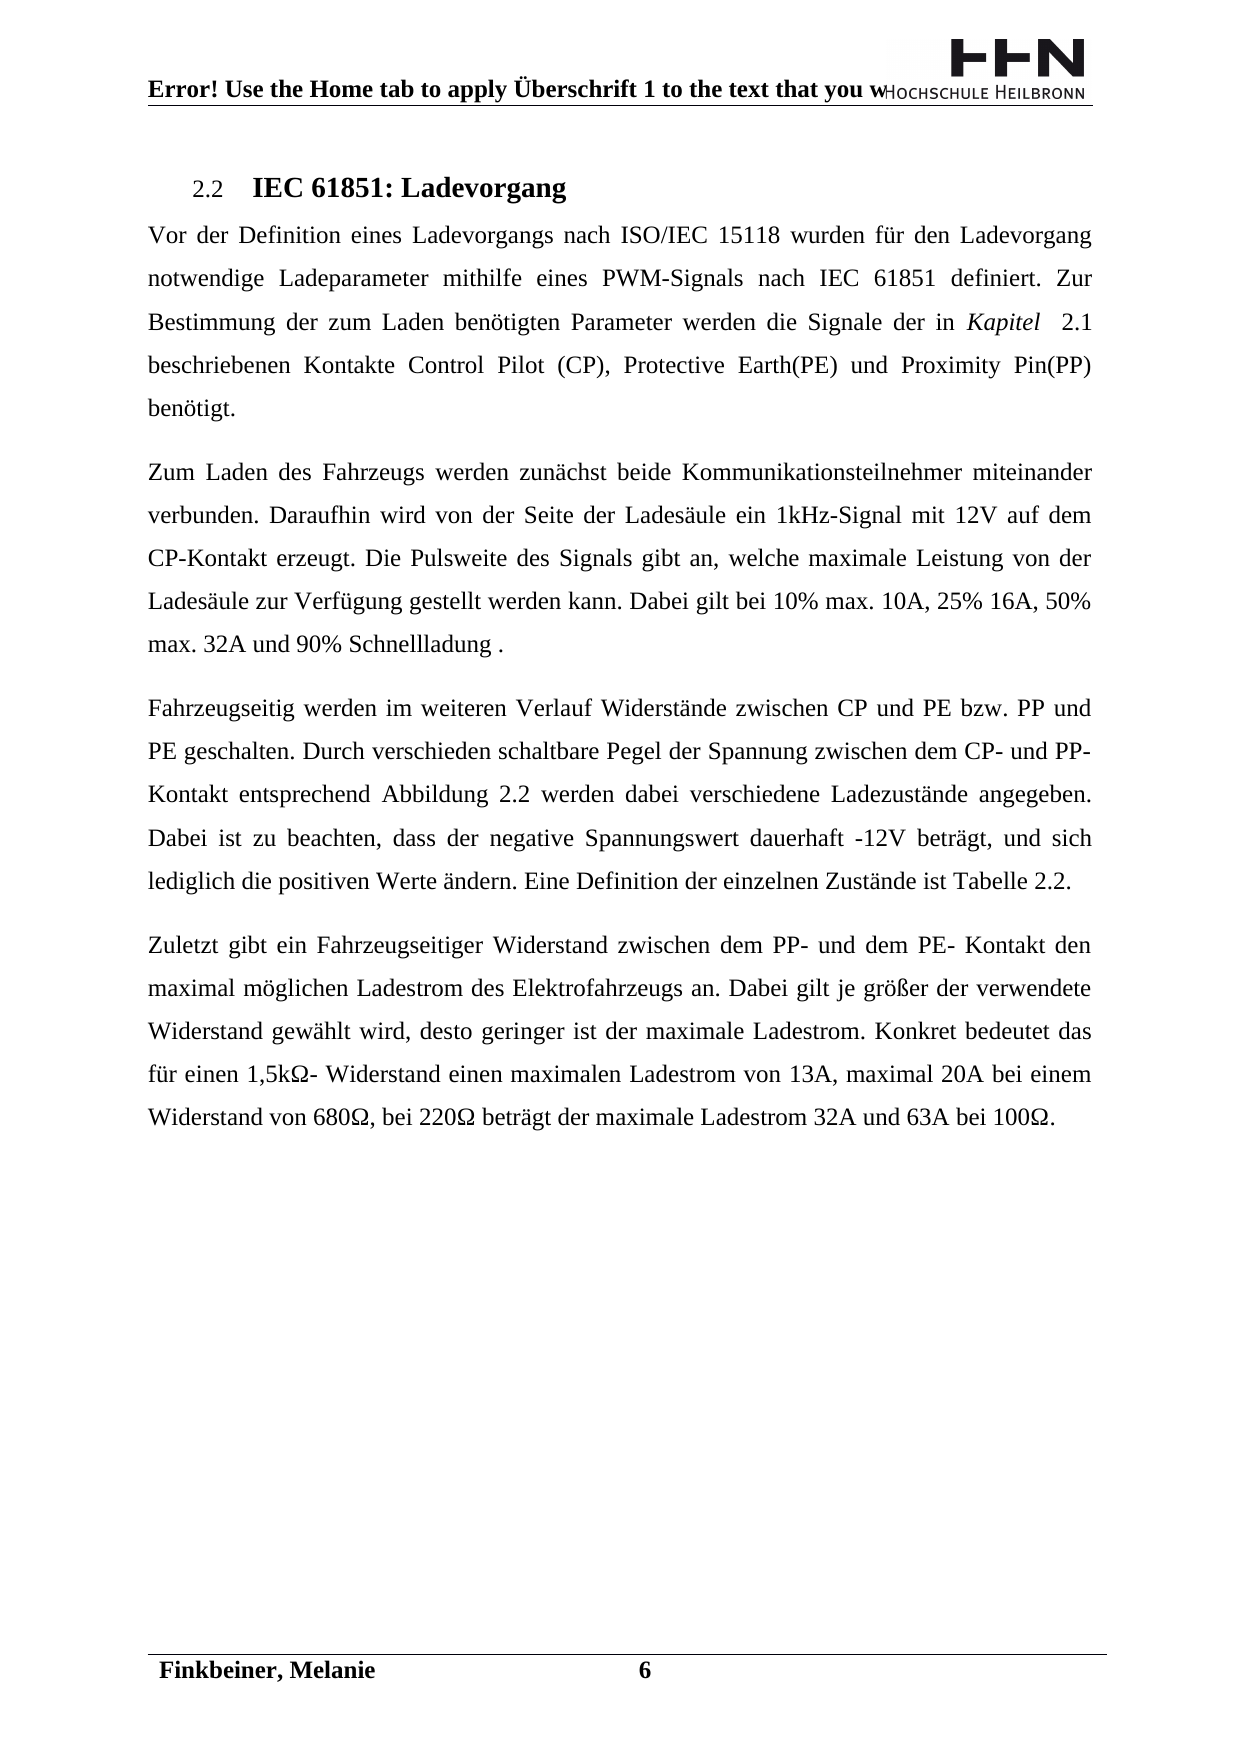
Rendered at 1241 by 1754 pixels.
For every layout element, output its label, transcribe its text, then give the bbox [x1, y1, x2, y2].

text Fahrzeugseitig werden im weiteren Verlauf Widerstände zwischen CP und PE bzw. PP und PE geschalten. Durch verschieden schaltbare Pegel der Spannung zwischen dem CP- und PP-Kontakt entsprechend Abbildung 2 .2 werden dabei verschiedene Ladezustände angegeben. Dabei ist zu beachten, dass der negative Spannungswert dauerhaft -12V beträgt, und sich lediglich die positiven Werte ändern. Eine Definition der einzelnen Zustände ist Tabelle 2 .2. [148, 693, 1093, 894]
text Zuletzt gibt ein Fahrzeugseitiger Widerstand zwischen dem PP- und dem PE- Kontakt den maximal möglichen Ladestrom des Elektrofahrzeugs an. Dabei gilt je größer der verwendete Widerstand gewählt wird, desto geringer ist der maximale Ladestrom. Konkret bedeutet das für einen 1,5kΩ- Widerstand einen maximalen Ladestrom von 13A, maximal 20A bei einem Widerstand von 680Ω, bei 220Ω beträgt der maximale Ladestrom 32A und 63A bei 100Ω. [148, 930, 1093, 1131]
subtitle IEC 61851: Ladevorgang [192, 170, 1093, 203]
picture [885, 39, 1093, 105]
text Zum Laden des Fahrzeugs werden zunächst beide Kommunikationsteilnehmer miteinander verbunden. Daraufhin wird von der Seite der Ladesäule ein 1kHz-Signal mit 12V auf dem CP-Kontakt erzeugt. Die Pulsweite des Signals gibt an, welche maximale Leistung von der Ladesäule zur Verfügung gestellt werden kann. Dabei gilt bei 10% max. 10A, 25% 16A, 50% max. 32A und 90% Schnellladung (Wiki_Stecker, 2016). [148, 457, 1093, 658]
text Vor der Definition eines Ladevorgangs nach ISO/IEC 15118 wurden für den Ladevorgang notwendige Ladeparameter mithilfe eines PWM-Signals nach IEC 61851 definiert. Zur Bestimmung der zum Laden benötigten Parameter werden die Signale der in Kapitel 2.1 beschriebenen Kontakte Control Pilot (CP), Protective Earth(PE) und Proximity Pin(PP) benötigt. [148, 220, 1093, 422]
